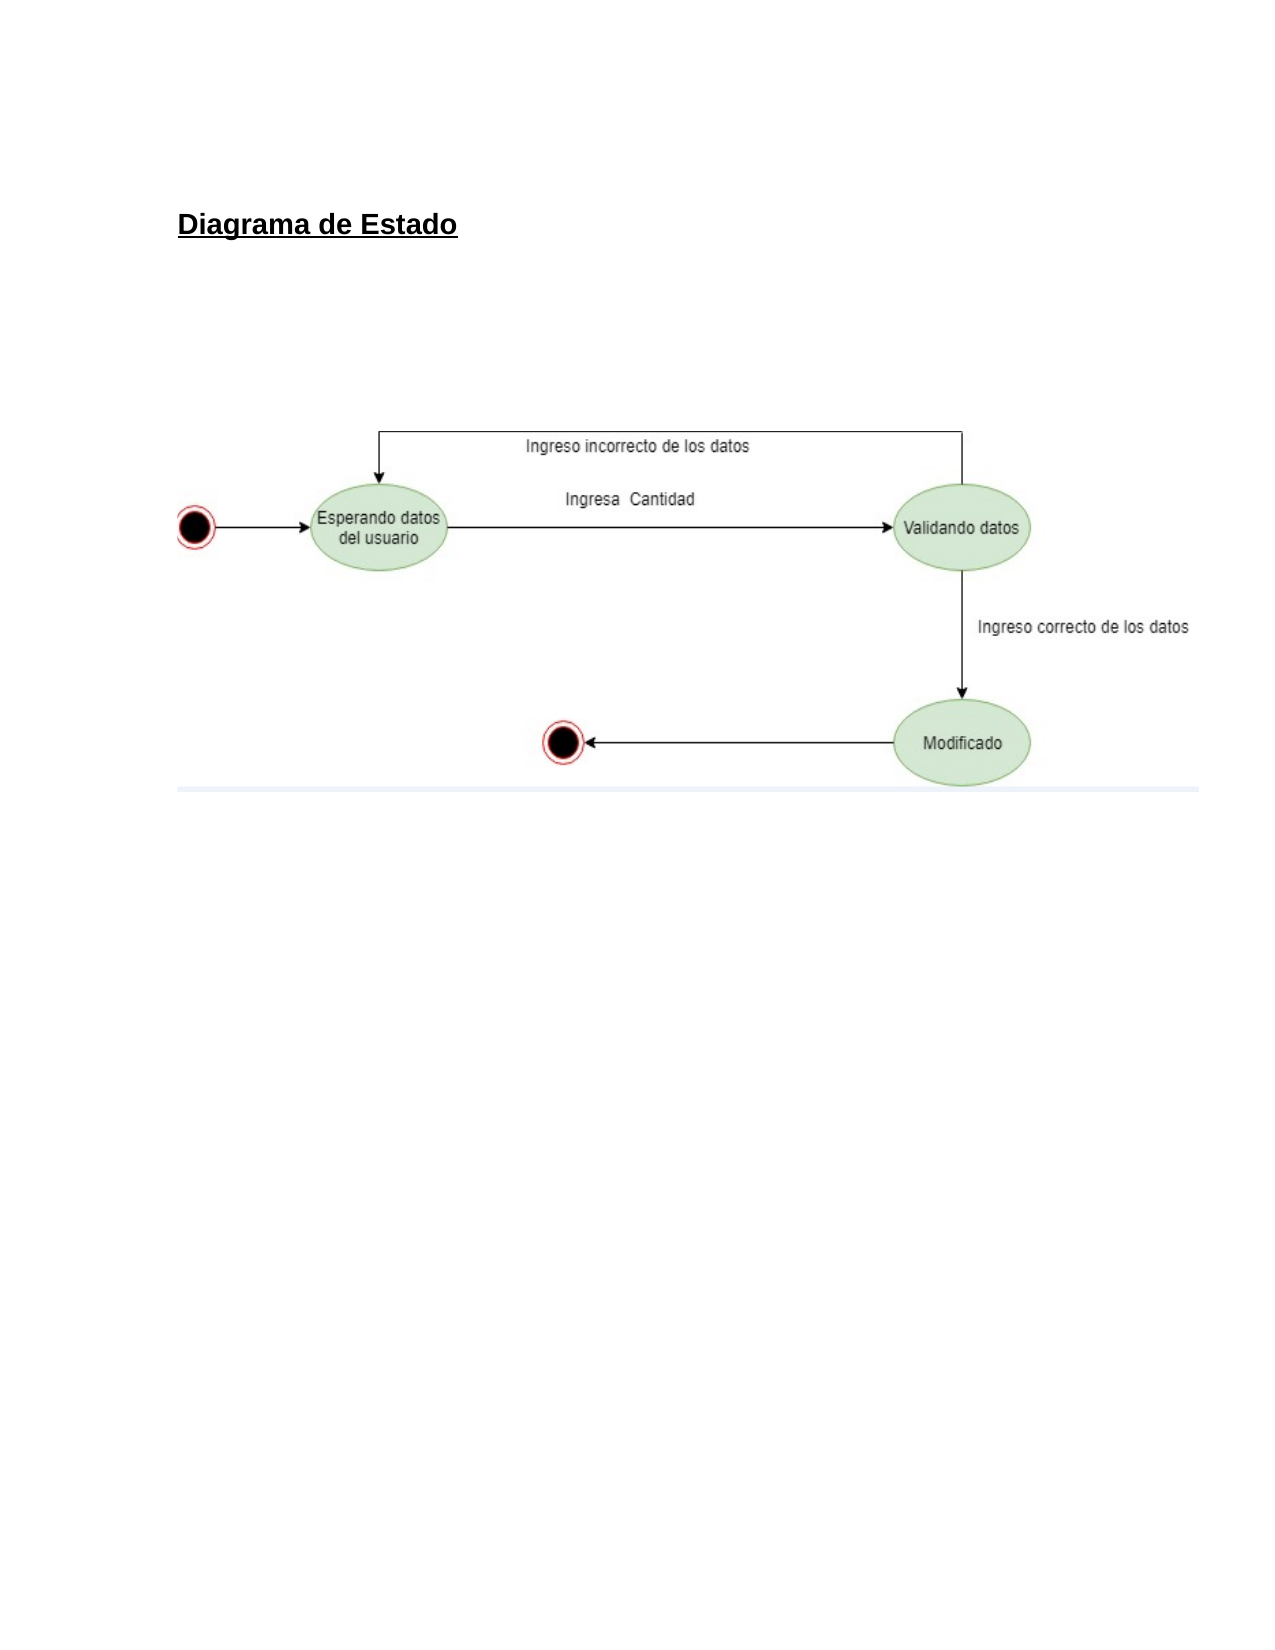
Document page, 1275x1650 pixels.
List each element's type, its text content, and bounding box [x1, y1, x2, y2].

text Diagrama de Estado [177, 207, 1098, 241]
picture [177, 431, 1199, 792]
